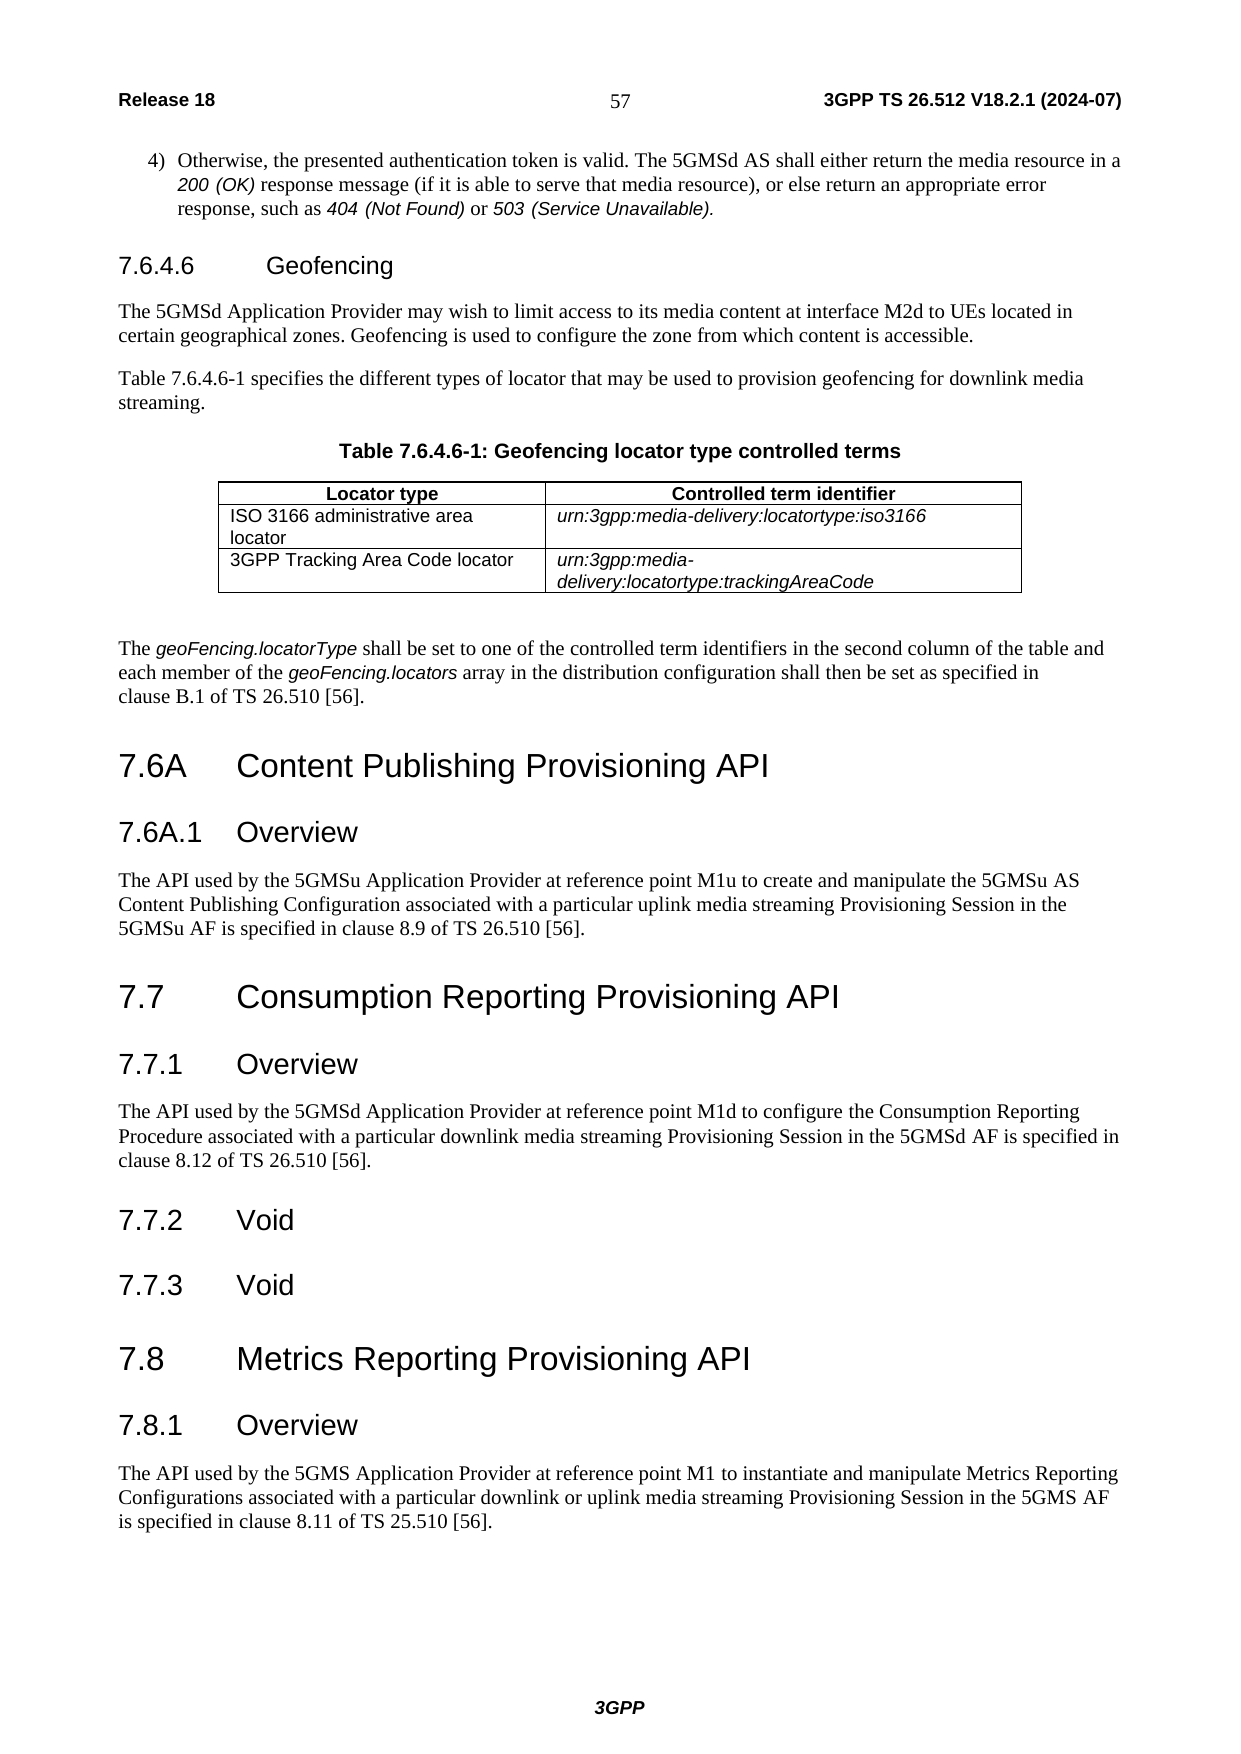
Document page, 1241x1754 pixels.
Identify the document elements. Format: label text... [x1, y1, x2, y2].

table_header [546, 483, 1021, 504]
text The API used by the 5GMSd Application Provider at reference point M1d to configure the Consumption Reporting Procedure associated with a particular downlink media streaming Provisioning Session in the 5GMSd AF is specified in clause 8.12 of TS 26.510 [56]. [118, 1099, 1122, 1172]
subtitle 7.6.4.6 Geofencing [118, 251, 1122, 280]
text Table 7.6.4.6-1 specifies the different types of locator that may be used to provision geofencing for downlink media streaming. [118, 366, 1122, 414]
text 4) Otherwise, the presented authentication token is valid. The 5GMSd AS shall either return the media resource in a 200 (OK) response message (if it is able to serve that media resource), or else return an appropriate error response, such as 404 (Not Found) or 503 (Service Unavailable). [148, 148, 1122, 220]
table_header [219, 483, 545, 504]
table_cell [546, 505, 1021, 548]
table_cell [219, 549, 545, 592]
text The 5GMSd Application Provider may wish to limit access to its media content at interface M2d to UEs located in certain geographical zones. Geofencing is used to configure the zone from which content is accessible. [118, 299, 1122, 347]
text The geoFencing.locatorType shall be set to one of the controlled term identifiers in the second column of the table and each member of the geoFencing.locators array in the distribution configuration shall then be set as specified in clause B.1 of TS 26.510 [56]. [118, 636, 1122, 708]
subtitle 7.6A.1 Overview [118, 816, 1122, 849]
subtitle 7.8 Metrics Reporting Provisioning API [118, 1339, 1122, 1377]
text The API used by the 5GMSu Application Provider at reference point M1u to create and manipulate the 5GMSu AS Content Publishing Configuration associated with a particular uplink media streaming Provisioning Session in the 5GMSu AF is specified in clause 8.9 of TS 26.510 [56]. [118, 868, 1122, 940]
text The API used by the 5GMS Application Provider at reference point M1 to instantiate and manipulate Metrics Reporting Configurations associated with a particular downlink or uplink media streaming Provisioning Session in the 5GMS AF is specified in clause 8.11 of TS 25.510 [56]. [118, 1461, 1122, 1533]
text Table 7.6.4.6-1: Geofencing locator type controlled terms [118, 439, 1122, 463]
subtitle 7.7.1 Overview [118, 1047, 1122, 1081]
subtitle 7.8.1 Overview [118, 1408, 1122, 1442]
subtitle 7.7.2 Void [118, 1203, 1122, 1236]
subtitle 7.7 Consumption Reporting Provisioning API [118, 977, 1122, 1016]
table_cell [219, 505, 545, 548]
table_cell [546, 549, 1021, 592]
subtitle 7.6A Content Publishing Provisioning API [118, 746, 1122, 784]
subtitle 7.7.3 Void [118, 1268, 1122, 1301]
